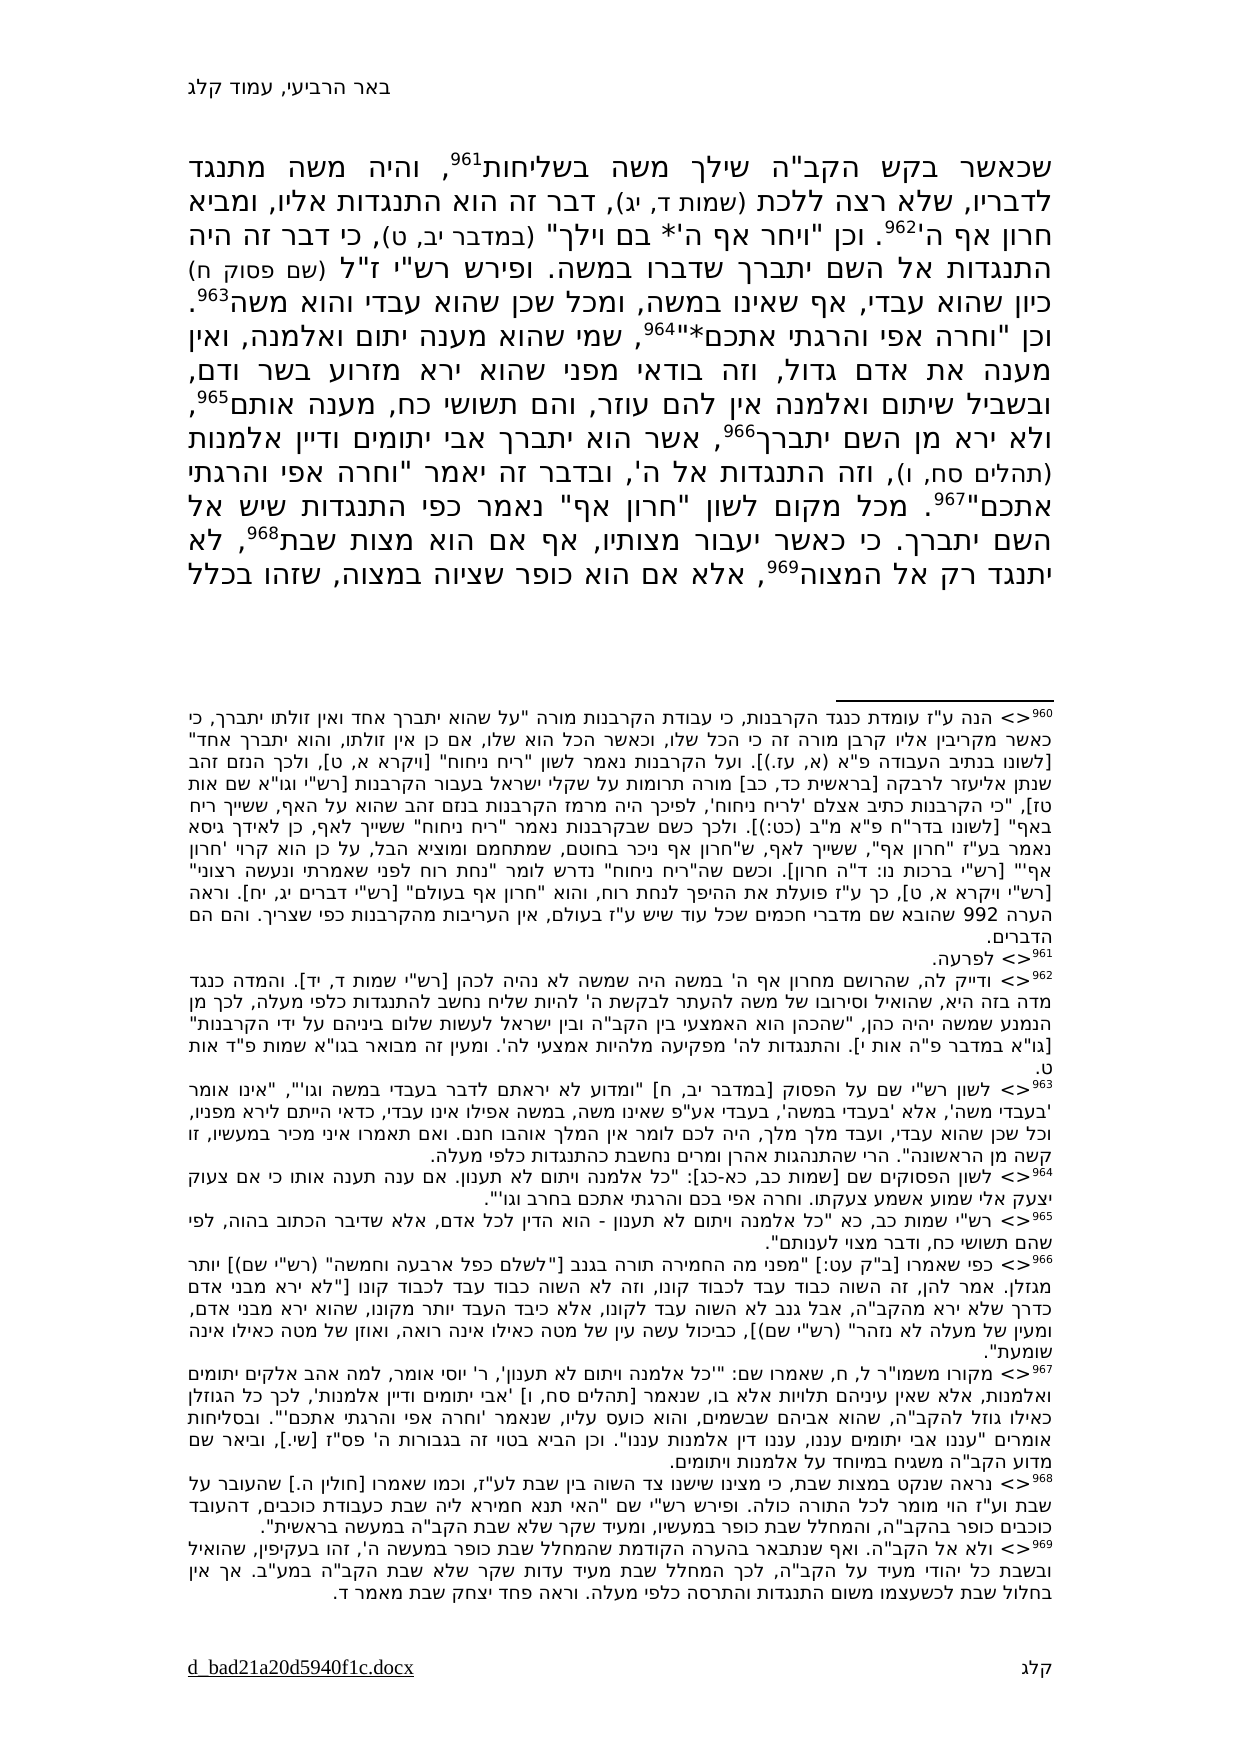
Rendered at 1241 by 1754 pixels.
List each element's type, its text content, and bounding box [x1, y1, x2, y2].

text #בפרק קמא דע"ז= (ד:), אימת רתח, תנא משמיה דרבי מאיר, בשעה שהחמה זורחת, וכל מלכי מזרח ומערב מניחין עטרותיהן בראשיהן, ומשתחוים לחמה, מיד כועס הקב"ה. דע, כאשר תמצא בתורה בכל מקום לשון "חרון אף", תמצא זה בענין חטא עבודה זרה. דכתיב (דברים יא, יז) "וחרה אף ה' בכם וגו'". וכן (דברים כט, כג) "מה חרי האף הגדול הזה", (שמות לב, יא) "למה יחרה אפך", וכן הרבה מאוד. ומזה יצא אל הרמב"ם ז"ל בספרו (מורה נבוכים א, לו) שלא נמצא "חרון אף ה'" רק בעניין עבודה זרה. אמנם הקשו עליו (שמות ד, יד) "ויחר אף ה' במשה", (במדבר יב, ט) "ויחר אף ה' בם וילך", (שמות כב, כג) "וחרה אפי והרגתי אתכם וגו'". ואני אומר, שאין דעת הרב שלא ימצא לשון זה כלל על שום חטא בעולם מזולת עבודה זרה, רק שבעבודה זרה וכיוצא בו נמצא לשון "חרון אף". וזה כי הוא חֵטְא שהוא מתנגד אל כבודו יתברך לעשות אלהים זולתו, והמסכה צרה אליו. וזהו התנגדות אל ה', כי כל שניות הוא התנגדות, וזה מביא חרון אף, ולפיכך בעבודה זרה יש חרון אף. וכן כל כיוצא בזה. שכאשר בקש הקב"ה שילך משה בשליחות, והיה משה מתנגד לדבריו, שלא רצה ללכת (שמות ד, יג), דבר זה הוא התנגדות אליו, ומביא חרון אף ה'. וכן "ויחר אף ה'* בם וילך" (במדבר יב, ט), כי דבר זה היה התנגדות אל השם יתברך שדברו במשה. ופירש רש"י ז"ל (שם פסוק ח) כיון שהוא עבדי, אף שאינו במשה, ומכל שכן שהוא עבדי והוא משה. וכן "וחרה אפי והרגתי אתכם*", שמי שהוא מענה יתום ואלמנה, ואין מענה את אדם גדול, וזה בודאי מפני שהוא ירא מזרוע בשר ודם, ובשביל שיתום ואלמנה אין להם עוזר, והם תשושי כח, מענה אותם, ולא ירא מן השם יתברך, אשר הוא יתברך אבי יתומים ודיין אלמנות (תהלים סח, ו), וזה התנגדות אל ה', ובדבר זה יאמר "וחרה אפי והרגתי אתכם". מכל מקום לשון "חרון אף" נאמר כפי התנגדות שיש אל השם יתברך. כי כאשר יעבור מצותיו, אף אם הוא מצות שבת, לא יתנגד רק אל המצוה, אלא אם הוא כופר שציוה במצוה, שזהו בכלל כופר בו יתברך. ומכל מקום עיקר "חרון אף" נאמר על דבר שהוא מתנגד לו. [187, 150, 1053, 625]
